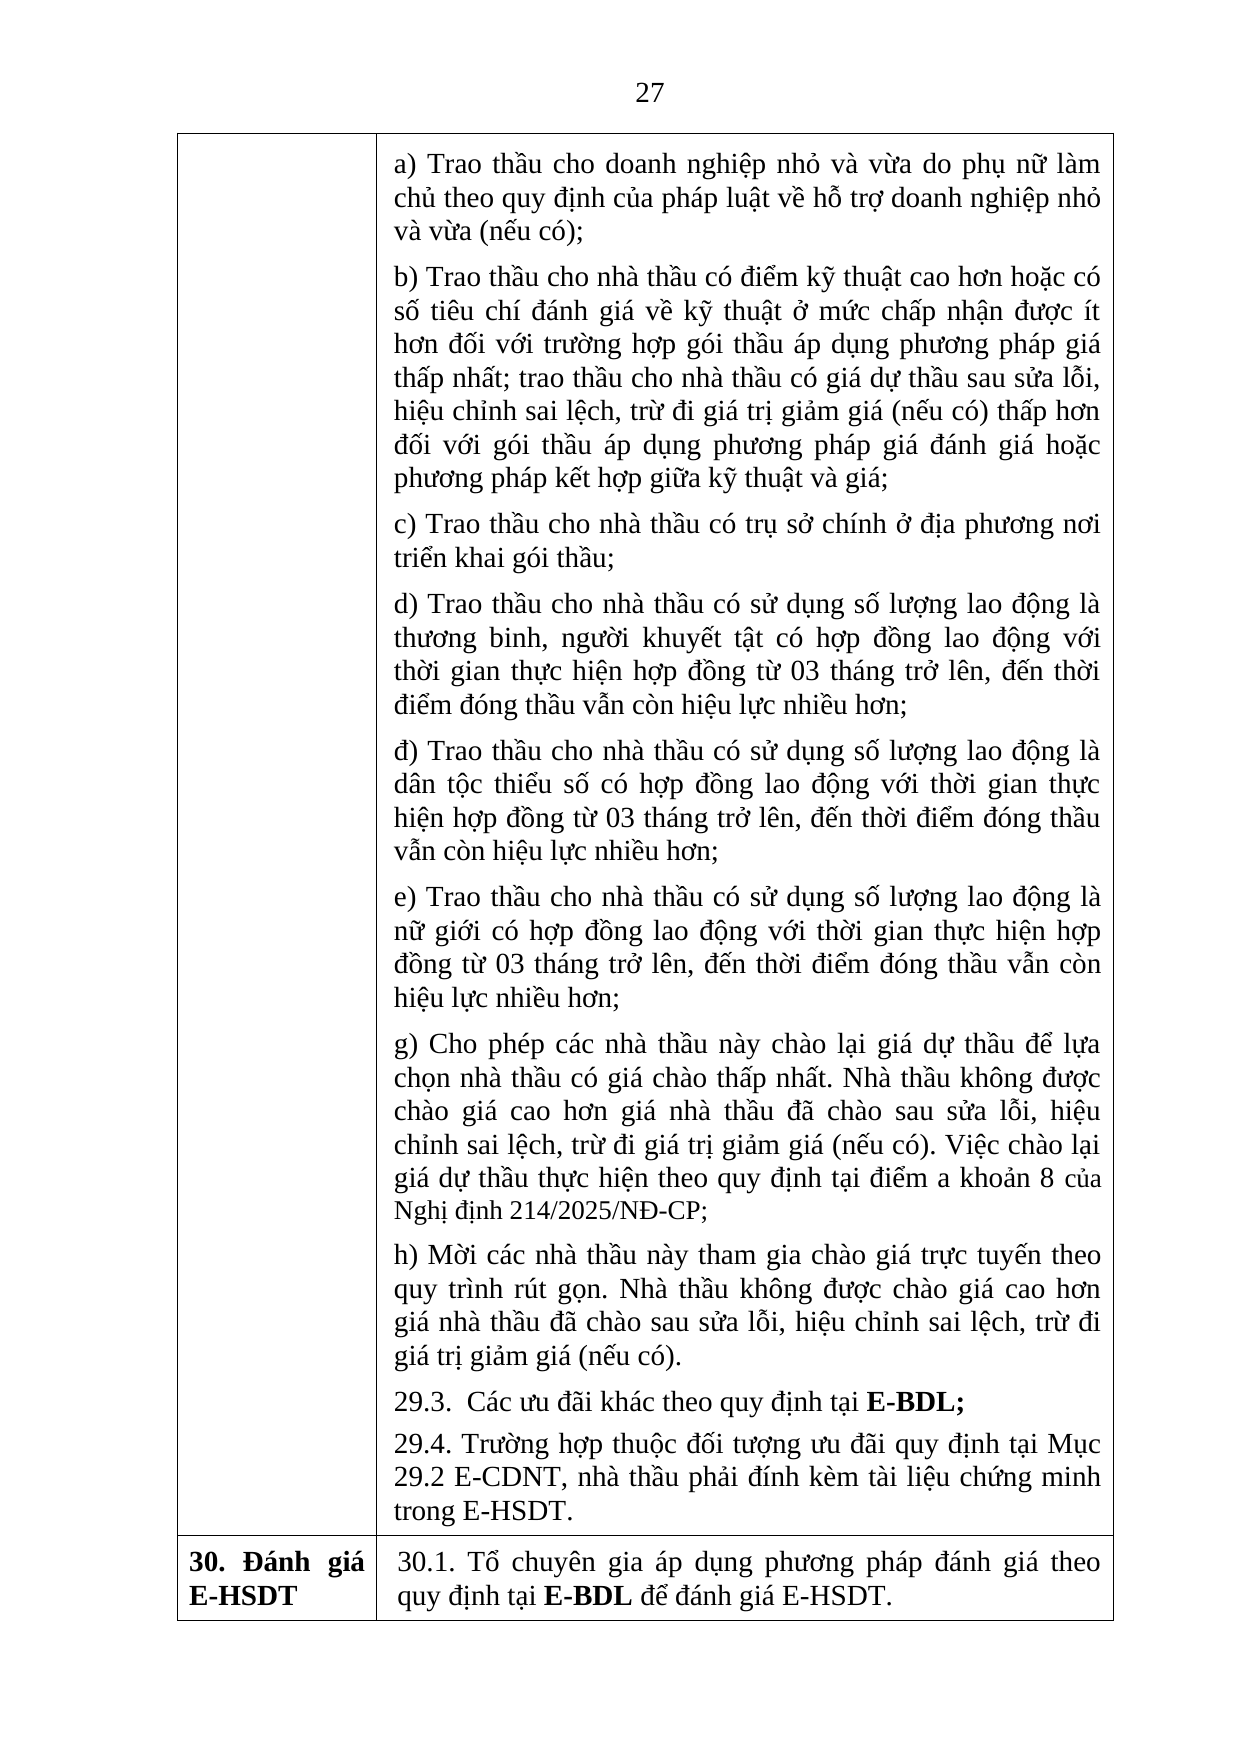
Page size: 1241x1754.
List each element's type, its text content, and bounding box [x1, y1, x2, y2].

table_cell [178, 134, 376, 1535]
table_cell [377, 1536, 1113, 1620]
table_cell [377, 134, 1113, 1535]
table_cell 30. Đánh giá E-HSDT [178, 1536, 376, 1620]
